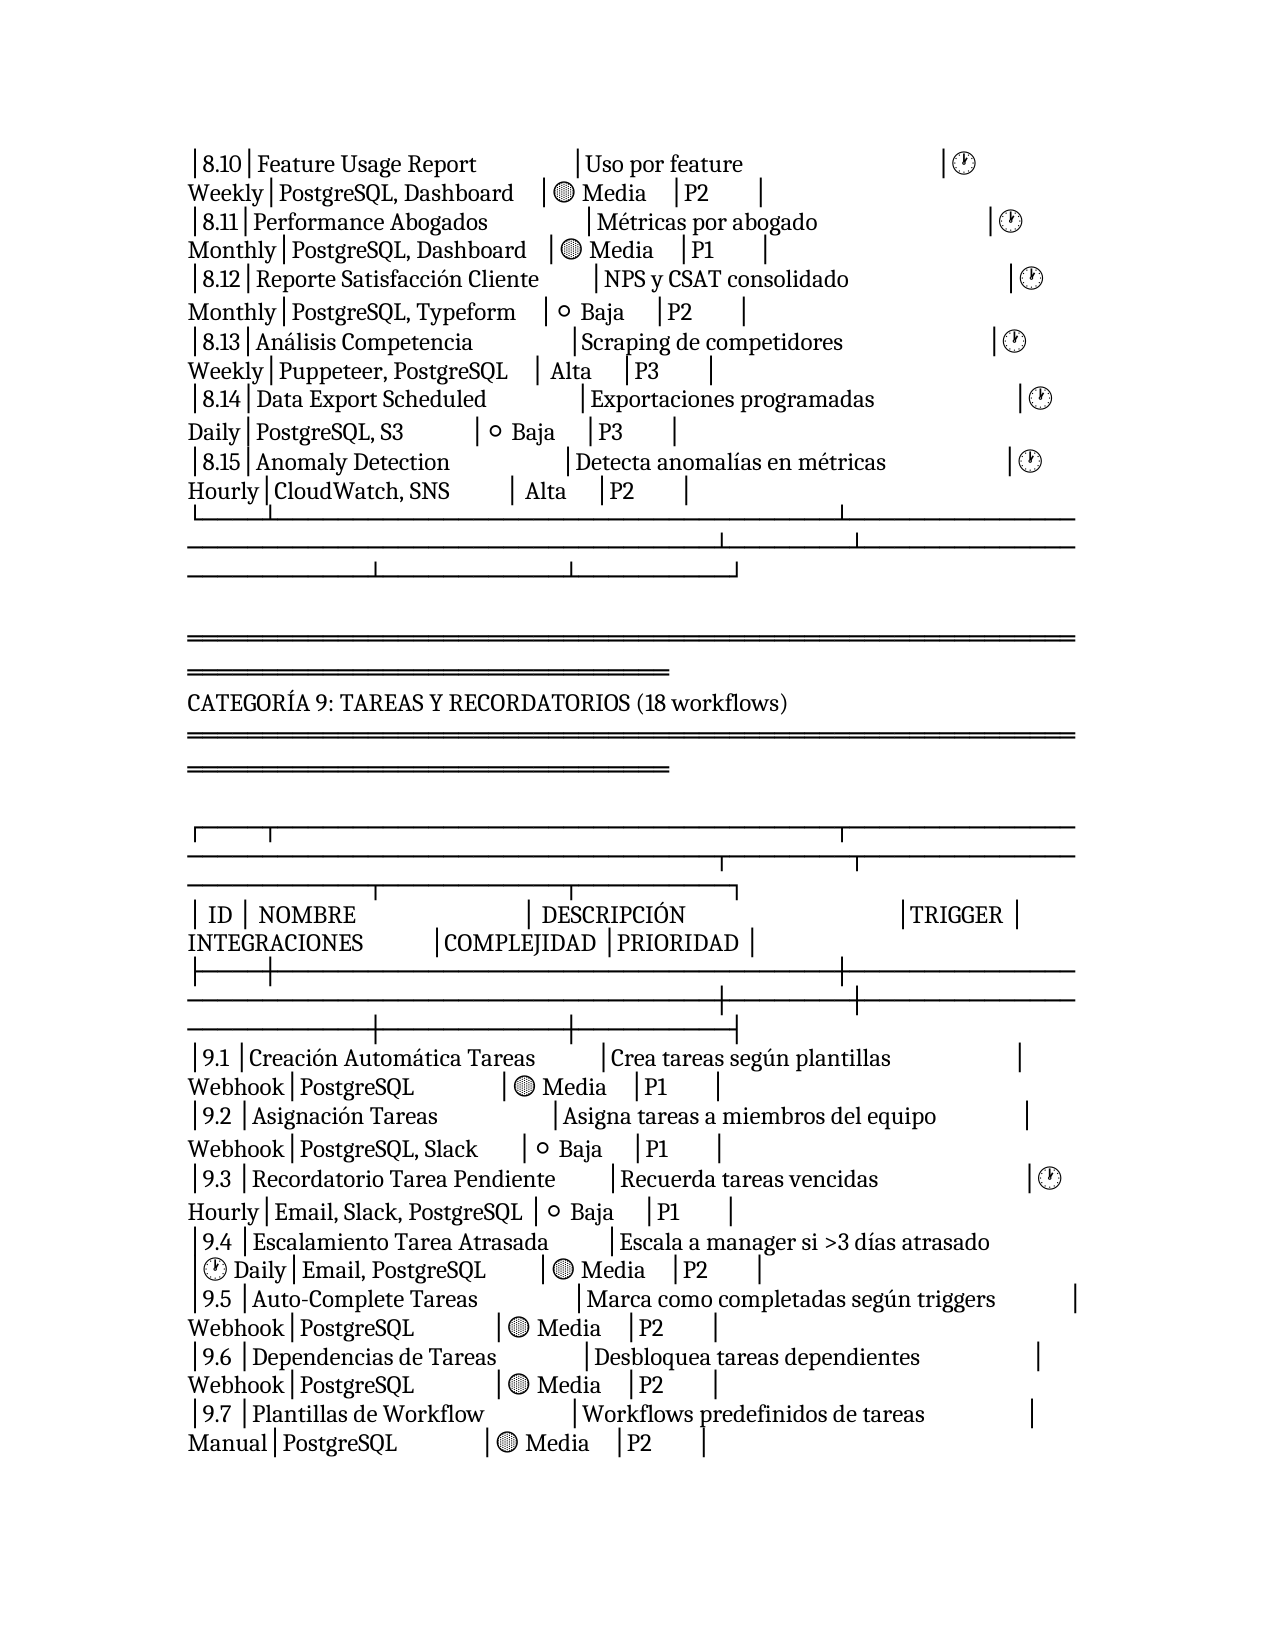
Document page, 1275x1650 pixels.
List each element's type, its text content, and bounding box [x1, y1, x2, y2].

text │9.2 │Asignación Tareas │Asigna tareas a miembros del equipo │🌐 Webhook│PostgreSQL, Slack │⚪ Baja │P1 │ [187, 1102, 1087, 1165]
text │8.10│Feature Usage Report │Uso por feature │🕐 Weekly│PostgreSQL, Dashboard │🟡 Media │P2 │ [187, 150, 1087, 207]
text │ ID │ NOMBRE │ DESCRIPCIÓN │TRIGGER │ INTEGRACIONES │COMPLEJIDAD │PRIORIDAD │ [187, 901, 1087, 958]
text │9.4 │Escalamiento Tarea Atrasada │Escala a manager si >3 días atrasado │🕐 Daily│Email, PostgreSQL │🟡 Media │P2 │ [196, 1227, 1087, 1285]
text │8.14│Data Export Scheduled │Exportaciones programadas │🕐 Daily│PostgreSQL, S3 │⚪ Baja │P3 │ [187, 385, 1087, 448]
text │9.3 │Recordatorio Tarea Pendiente │Recuerda tareas vencidas │🕐 Hourly│Email, Slack, PostgreSQL │⚪ Baja │P1 │ [187, 1165, 1087, 1227]
text │8.12│Reporte Satisfacción Cliente │NPS y CSAT consolidado │🕐 Monthly│PostgreSQL, Typeform │⚪ Baja │P2 │ [187, 265, 1087, 328]
text │9.5 │Auto-Complete Tareas │Marca como completadas según triggers │🌐 Webhook│PostgreSQL │🟡 Media │P2 │ [187, 1285, 1087, 1342]
text ┌────┬─────────────────────────────────────┬──────────────────────────────────────────────────┬────────┬──────────────────────────┬────────────┬──────────┐ [187, 814, 1087, 901]
text │9.6 │Dependencias de Tareas │Desbloquea tareas dependientes │🌐 Webhook│PostgreSQL │🟡 Media │P2 │ [187, 1342, 1087, 1400]
text │8.11│Performance Abogados │Métricas por abogado │🕐 Monthly│PostgreSQL, Dashboard │🟡 Media │P1 │ [187, 207, 1087, 265]
text │9.7 │Plantillas de Workflow │Workflows predefinidos de tareas │👤 Manual│PostgreSQL │🟡 Media │P2 │ [187, 1400, 1087, 1457]
text CATEGORÍA 9: TAREAS Y RECORDATORIOS (18 workflows) [187, 689, 1087, 717]
text │8.13│Análisis Competencia │Scraping de competidores │🕐 Weekly│Puppeteer, PostgreSQL │🔴 Alta │P3 │ [187, 328, 1087, 385]
text │8.15│Anomaly Detection │Detecta anomalías en métricas │🕐 Hourly│CloudWatch, SNS │🔴 Alta │P2 │ [187, 448, 1087, 506]
text │9.1 │Creación Automática Tareas │Crea tareas según plantillas │🌐 Webhook│PostgreSQL │🟡 Media │P1 │ [187, 1044, 1087, 1102]
text └────┴─────────────────────────────────────┴──────────────────────────────────────────────────┴────────┴──────────────────────────┴────────────┴──────────┘ [187, 506, 1087, 592]
text ═══════════════════════════════════════════════════════════════════════════════════════════ [187, 621, 1087, 689]
text ├────┼─────────────────────────────────────┼──────────────────────────────────────────────────┼────────┼──────────────────────────┼────────────┼──────────┤ [187, 958, 1087, 1044]
text ═══════════════════════════════════════════════════════════════════════════════════════════ [187, 717, 1087, 786]
